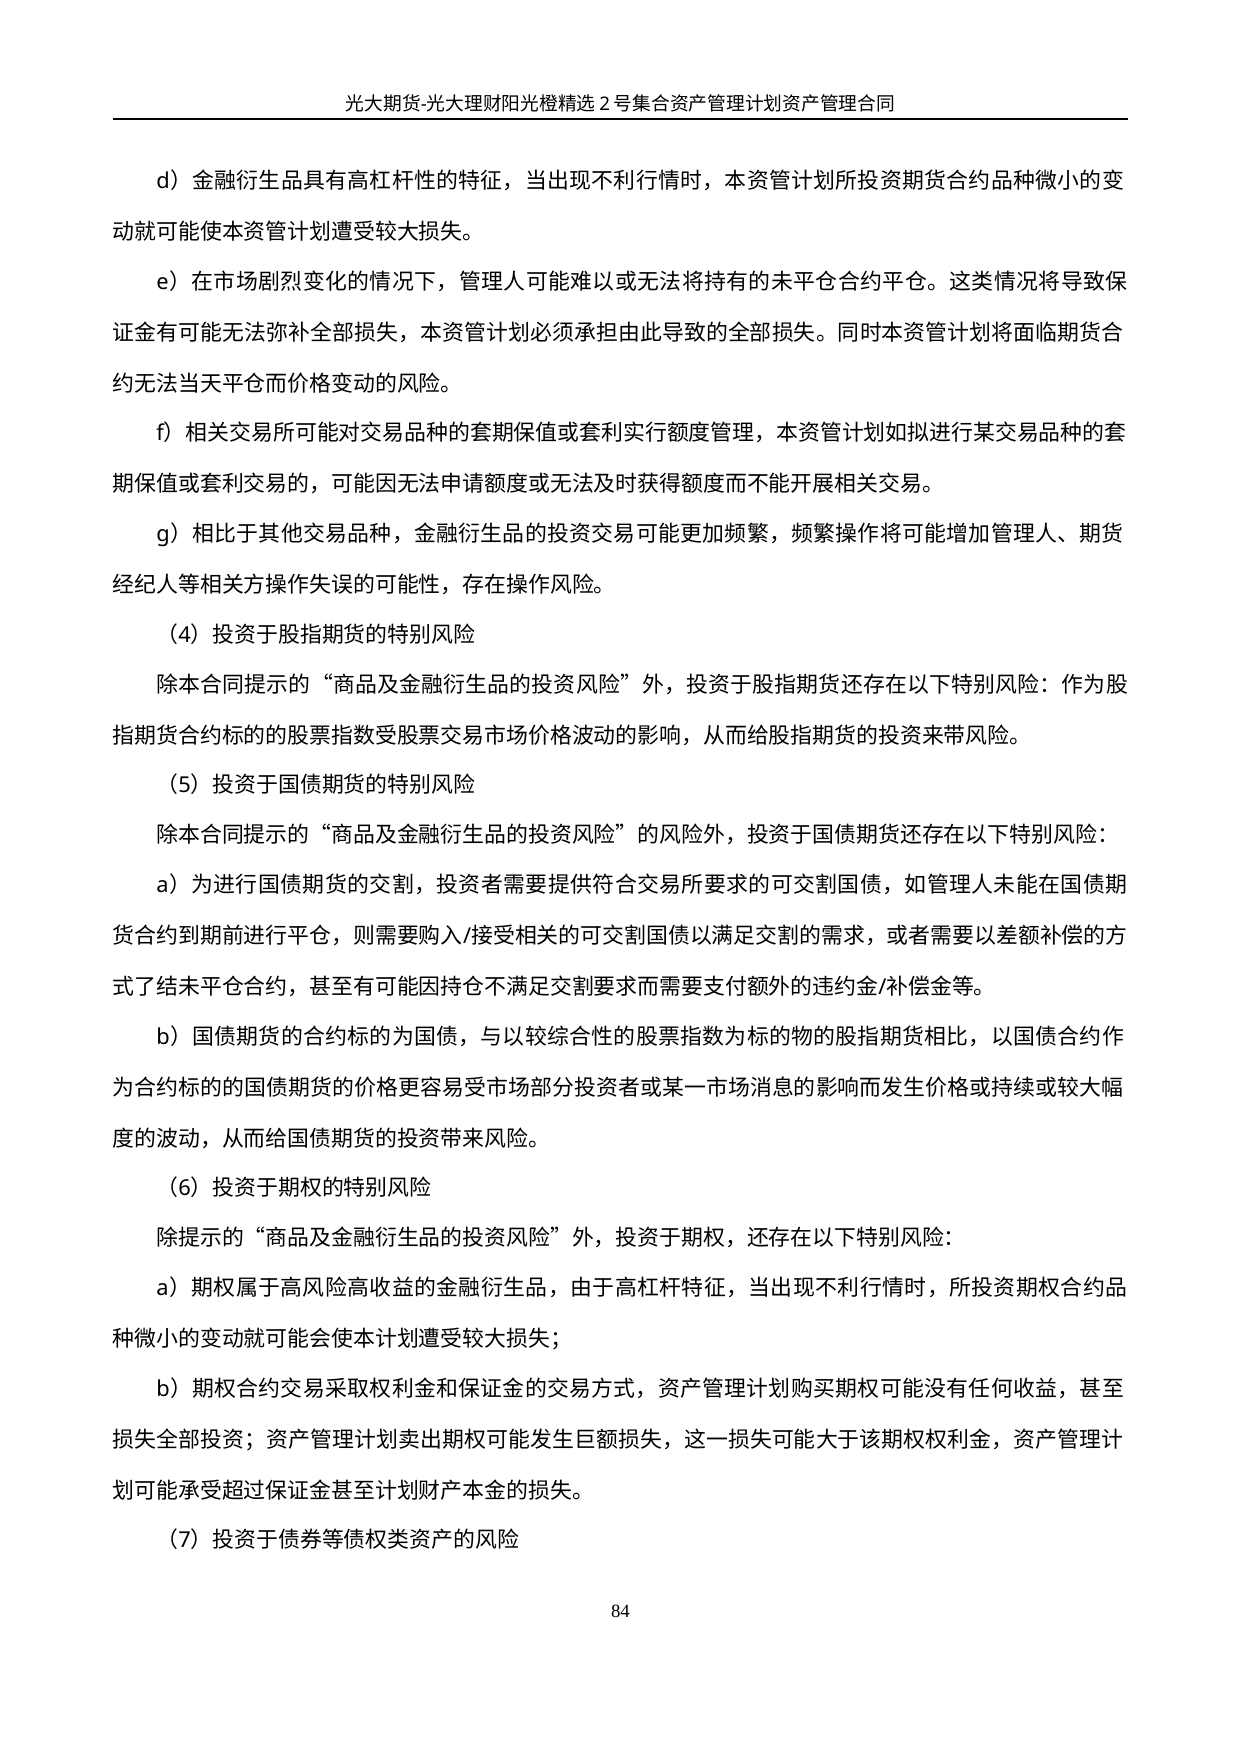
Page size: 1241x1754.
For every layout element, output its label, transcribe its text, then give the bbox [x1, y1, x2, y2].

text 除提示的“商品及金融衍生品的投资风险”外，投资于期权，还存在以下特别风险： [112, 1219, 1128, 1253]
text b）期权合约交易采取权利金和保证金的交易方式，资产管理计划购买期权可能没有任何收益，甚至损失全部投资；资产管理计划卖出期权可能发生巨额损失，这一损失可能大于该期权权利金，资产管理计划可能承受超过保证金甚至计划财产本金的损失。 [112, 1369, 1128, 1505]
text a）期权属于高风险高收益的金融衍生品，由于高杠杆特征，当出现不利行情时，所投资期权合约品种微小的变动就可能会使本计划遭受较大损失； [112, 1269, 1128, 1354]
text d）金融衍生品具有高杠杆性的特征，当出现不利行情时，本资管计划所投资期货合约品种微小的变动就可能使本资管计划遭受较大损失。 [112, 162, 1128, 247]
text 除本合同提示的“商品及金融衍生品的投资风险”外，投资于股指期货还存在以下特别风险：作为股指期货合约标的的股票指数受股票交易市场价格波动的影响，从而给股指期货的投资来带风险。 [112, 666, 1128, 751]
text e）在市场剧烈变化的情况下，管理人可能难以或无法将持有的未平仓合约平仓。这类情况将导致保证金有可能无法弥补全部损失，本资管计划必须承担由此导致的全部损失。同时本资管计划将面临期货合约无法当天平仓而价格变动的风险。 [112, 263, 1128, 398]
text （7）投资于债券等债权类资产的风险 [112, 1521, 1128, 1555]
text （4）投资于股指期货的特别风险 [112, 616, 1128, 650]
text 除本合同提示的“商品及金融衍生品的投资风险”的风险外，投资于国债期货还存在以下特别风险： [112, 816, 1128, 850]
text a）为进行国债期货的交割，投资者需要提供符合交易所要求的可交割国债，如管理人未能在国债期货合约到期前进行平仓，则需要购入/接受相关的可交割国债以满足交割的需求，或者需要以差额补偿的方式了结未平仓合约，甚至有可能因持仓不满足交割要求而需要支付额外的违约金/补偿金等。 [112, 866, 1128, 1002]
text f）相关交易所可能对交易品种的套期保值或套利实行额度管理，本资管计划如拟进行某交易品种的套期保值或套利交易的，可能因无法申请额度或无法及时获得额度而不能开展相关交易。 [112, 414, 1128, 499]
text （5）投资于国债期货的特别风险 [112, 766, 1128, 800]
text g）相比于其他交易品种，金融衍生品的投资交易可能更加频繁，频繁操作将可能增加管理人、期货经纪人等相关方操作失误的可能性，存在操作风险。 [112, 515, 1128, 600]
text （6）投资于期权的特别风险 [112, 1169, 1128, 1203]
text b）国债期货的合约标的为国债，与以较综合性的股票指数为标的物的股指期货相比，以国债合约作为合约标的的国债期货的价格更容易受市场部分投资者或某一市场消息的影响而发生价格或持续或较大幅度的波动，从而给国债期货的投资带来风险。 [112, 1018, 1128, 1153]
